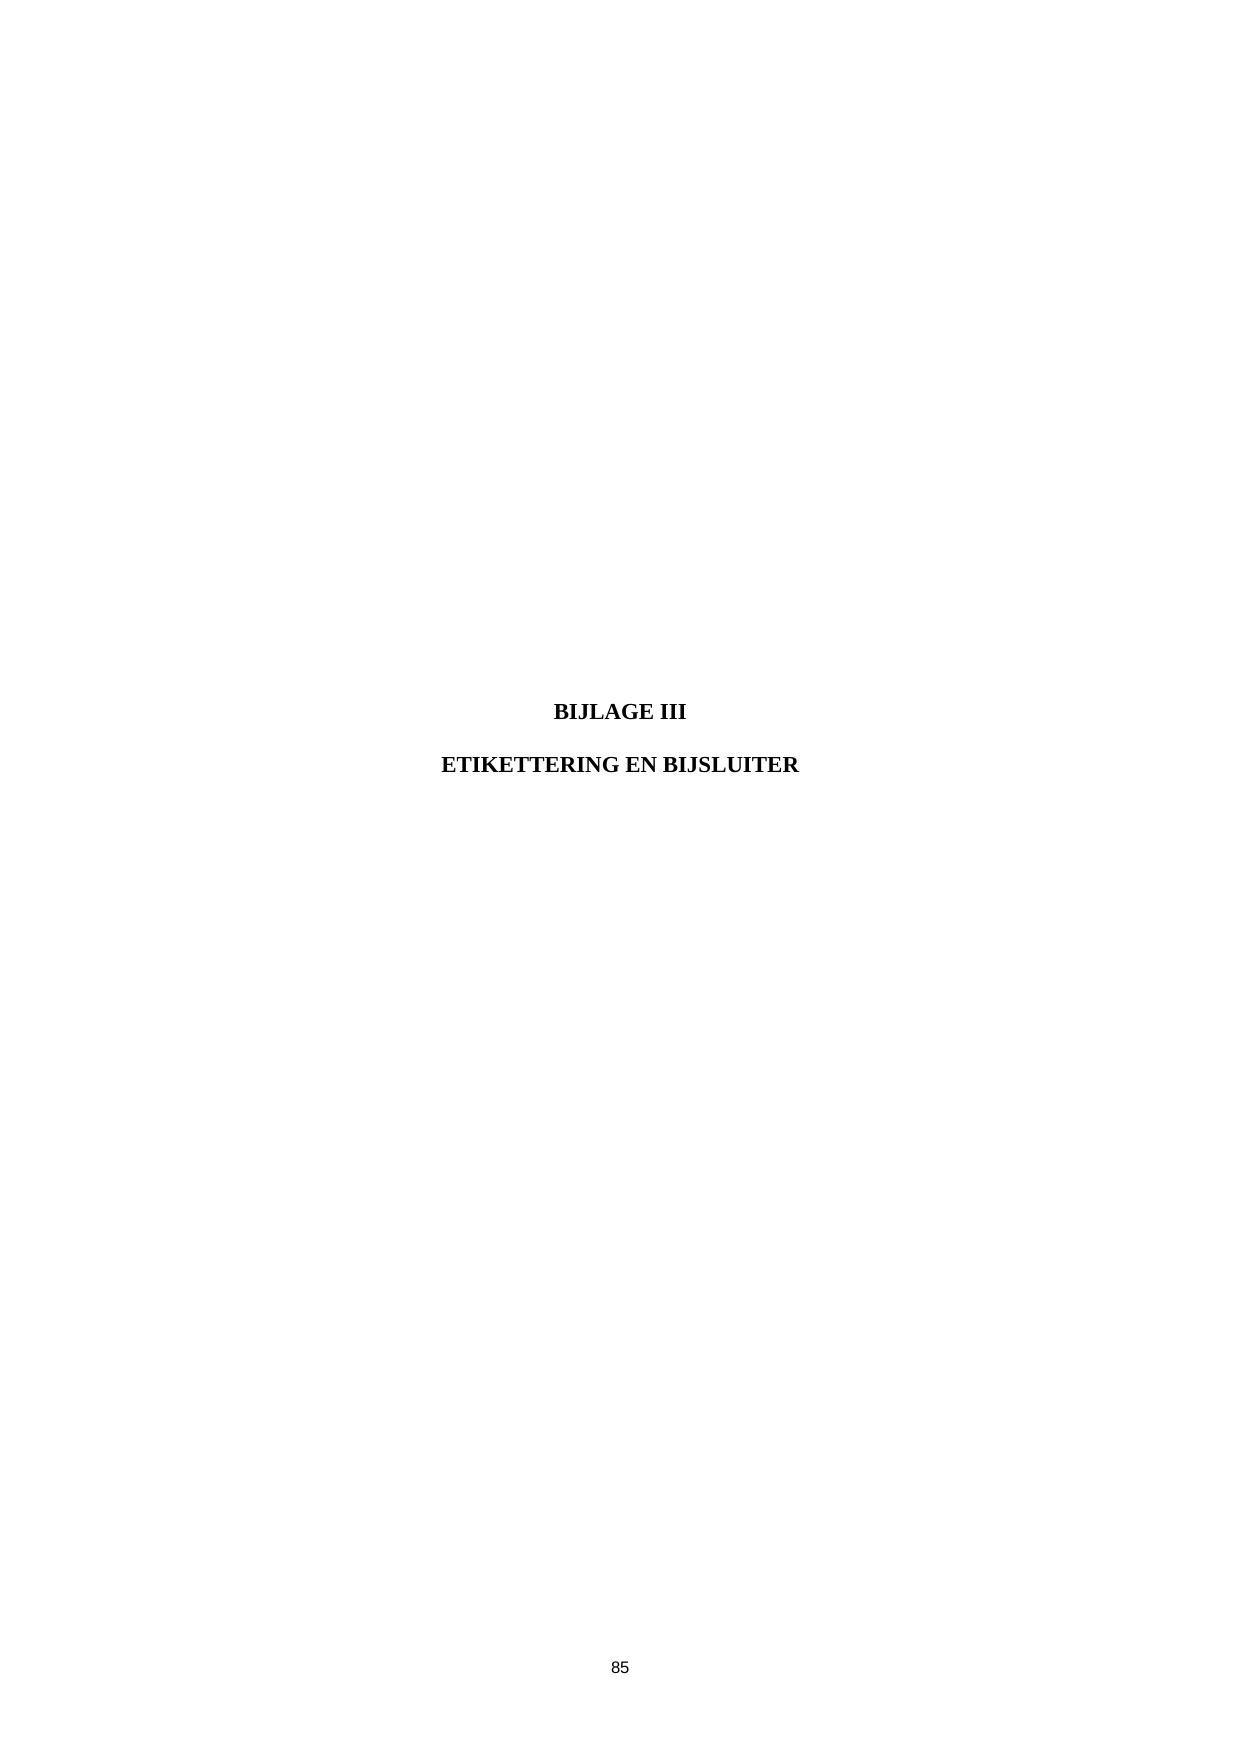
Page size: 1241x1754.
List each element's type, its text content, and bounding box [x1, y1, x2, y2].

title BIJLAGE III [148, 698, 1093, 724]
title ETIKETTERING EN BIJSLUITER [148, 751, 1093, 777]
